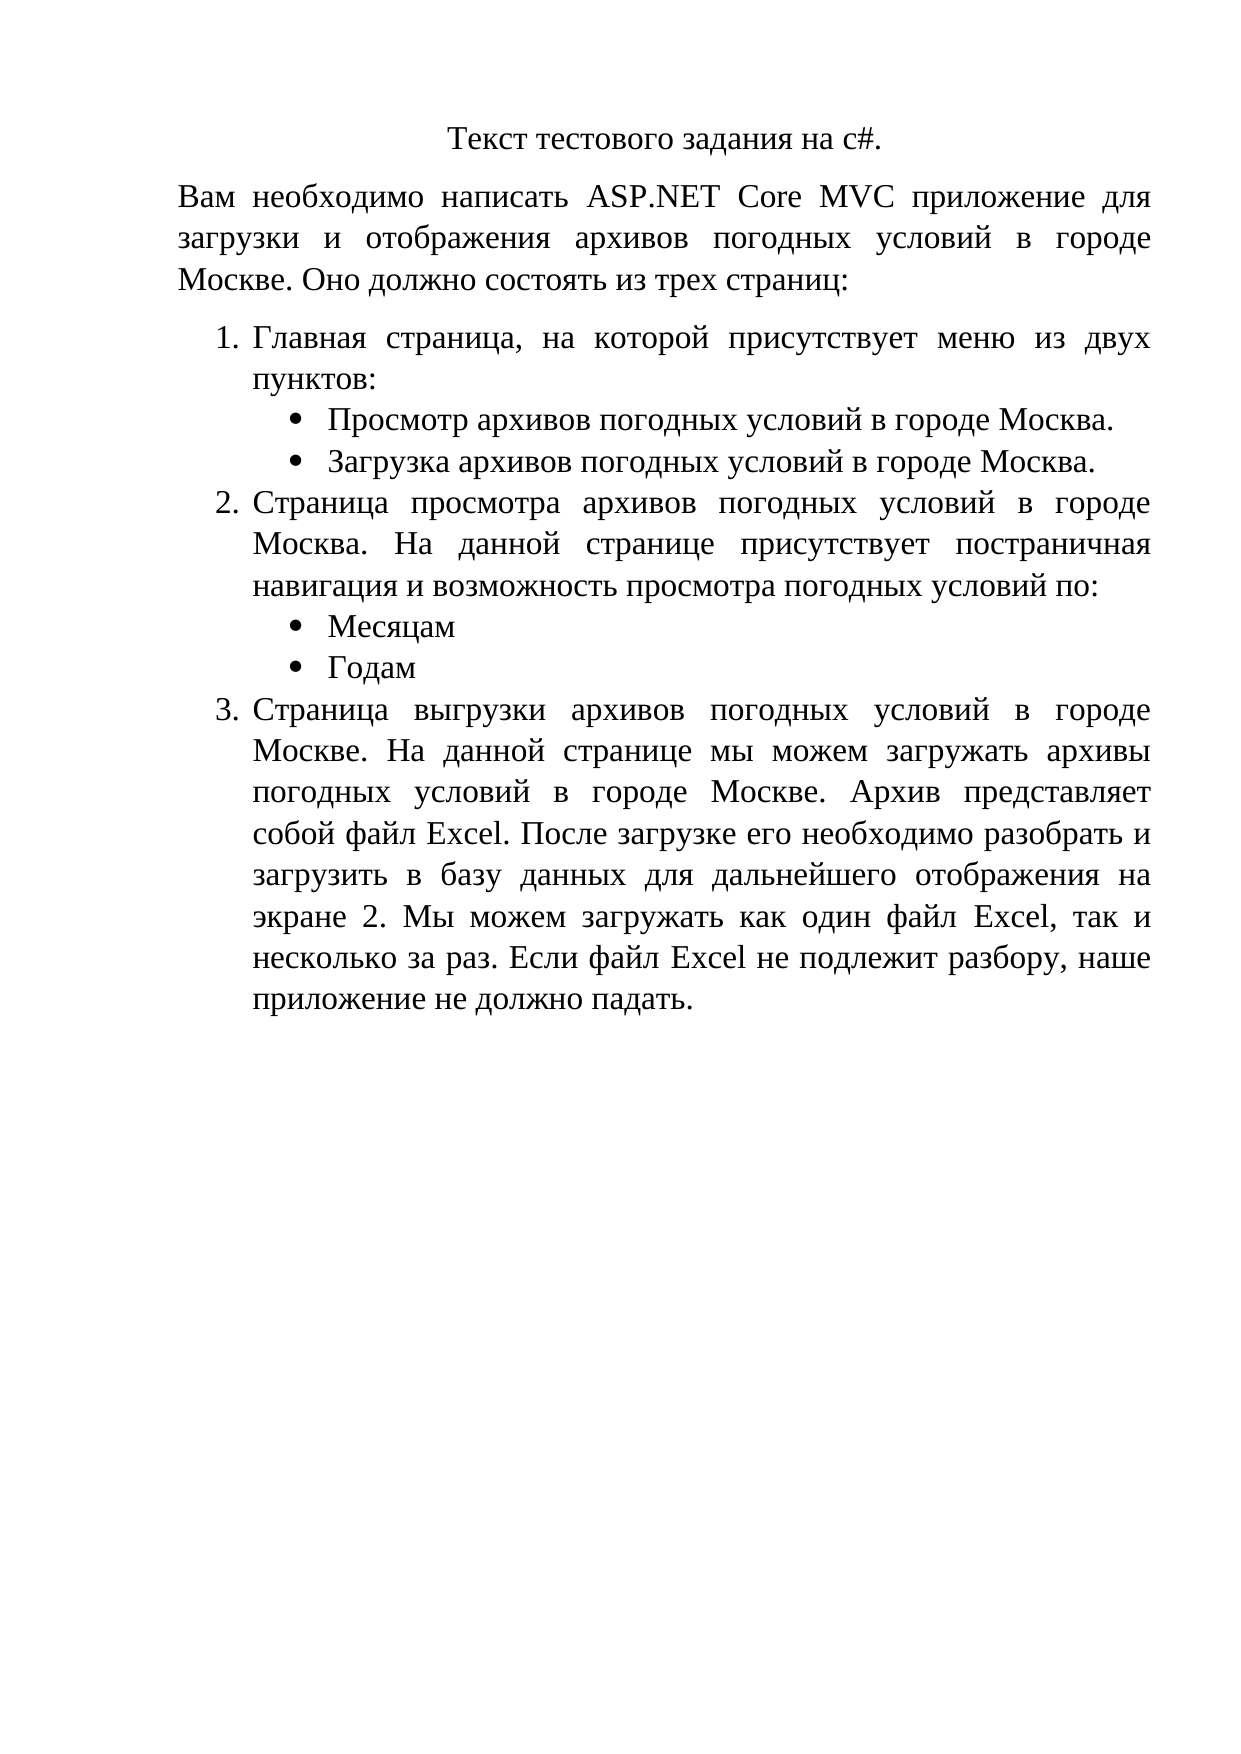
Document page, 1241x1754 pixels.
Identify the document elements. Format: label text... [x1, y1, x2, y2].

list Страница выгрузки архивов погодных условий в городе Москве. На данной странице мы можем загружать архивы погодных условий в городе Москве. Архив представляет собой файл Excel. После загрузке его необходимо разобрать и загрузить в базу данных для дальнейшего отображения на экране 2. Мы можем загружать как один файл Excel, так и несколько за раз. Если файл Excel не подлежит разбору, наше приложение не должно падать. [215, 689, 1152, 1017]
text Вам необходимо написать ASP.NET Core MVC приложение для загрузки и отображения архивов погодных условий в городе Москве. Оно должно состоять из трех страниц: [177, 176, 1152, 297]
list Годам [290, 648, 1152, 686]
list Главная страница, на которой присутствует меню из двух пунктов: [215, 317, 1152, 397]
list Просмотр архивов погодных условий в городе Москва. [290, 399, 1152, 438]
text Текст тестового задания на c#. [177, 118, 1152, 156]
list Страница просмотра архивов погодных условий в городе Москва. На данной странице присутствует постраничная навигация и возможность просмотра погодных условий по: [215, 482, 1152, 603]
list Загрузка архивов погодных условий в городе Москва. [290, 441, 1152, 479]
list Месяцам [290, 606, 1152, 645]
